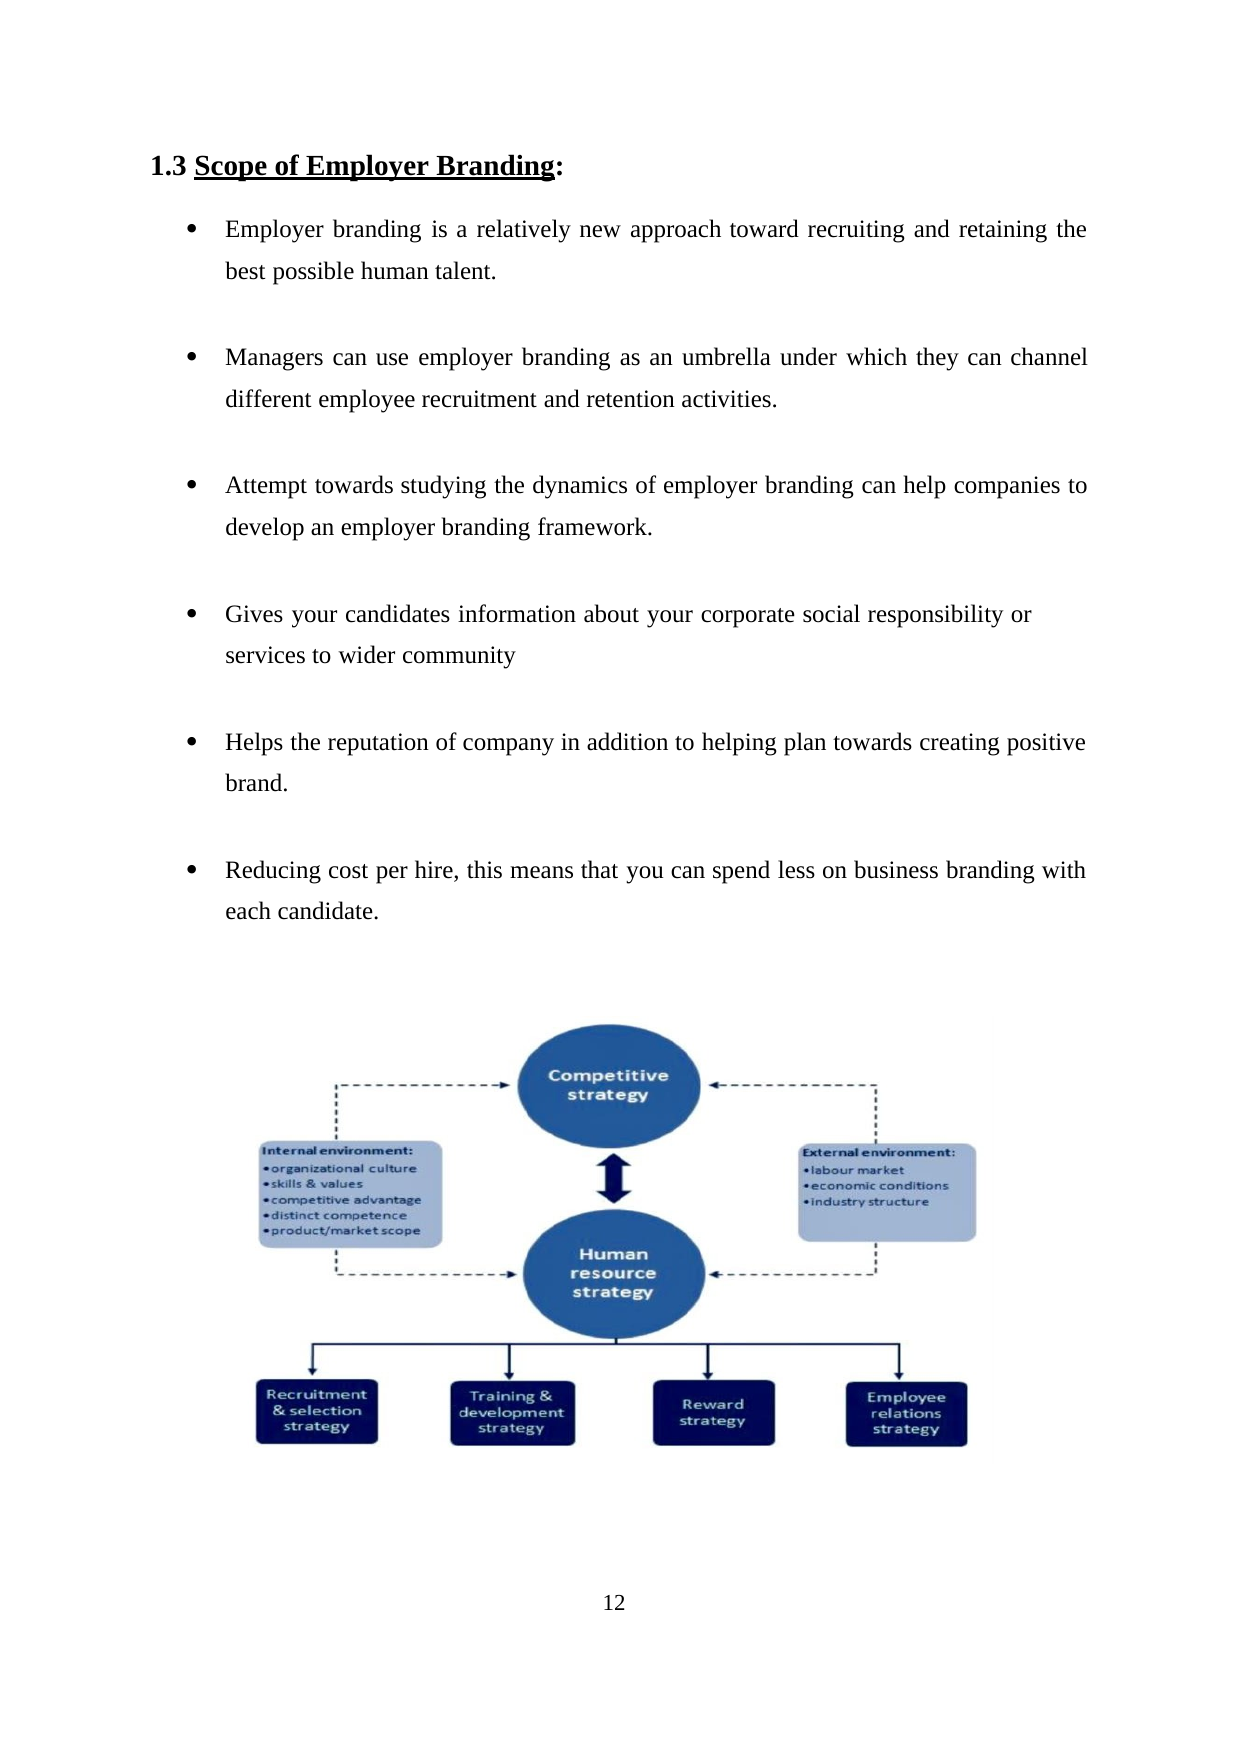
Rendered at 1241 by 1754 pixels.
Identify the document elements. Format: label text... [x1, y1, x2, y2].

subtitle Scope of Employer Branding: [150, 148, 1115, 181]
list Managers can use employer branding as an umbrella under which they can channel different employee recruitment and retention activities. [187, 342, 1091, 413]
list Helps the reputation of company in addition to helping plan towards creating positive brand. [187, 727, 1089, 797]
list Reducing cost per hire, this means that you can spend less on business branding with each candidate. [187, 855, 1089, 925]
picture [247, 1016, 994, 1464]
list Employer branding is a relatively new approach toward recruiting and retaining the best possible human talent. [187, 214, 1090, 285]
list Attempt towards studying the dynamics of employer branding can help companies to develop an employer branding framework. [187, 471, 1090, 541]
list Gives your candidates information about your corporate social responsibility or services to wider community [187, 599, 1091, 669]
